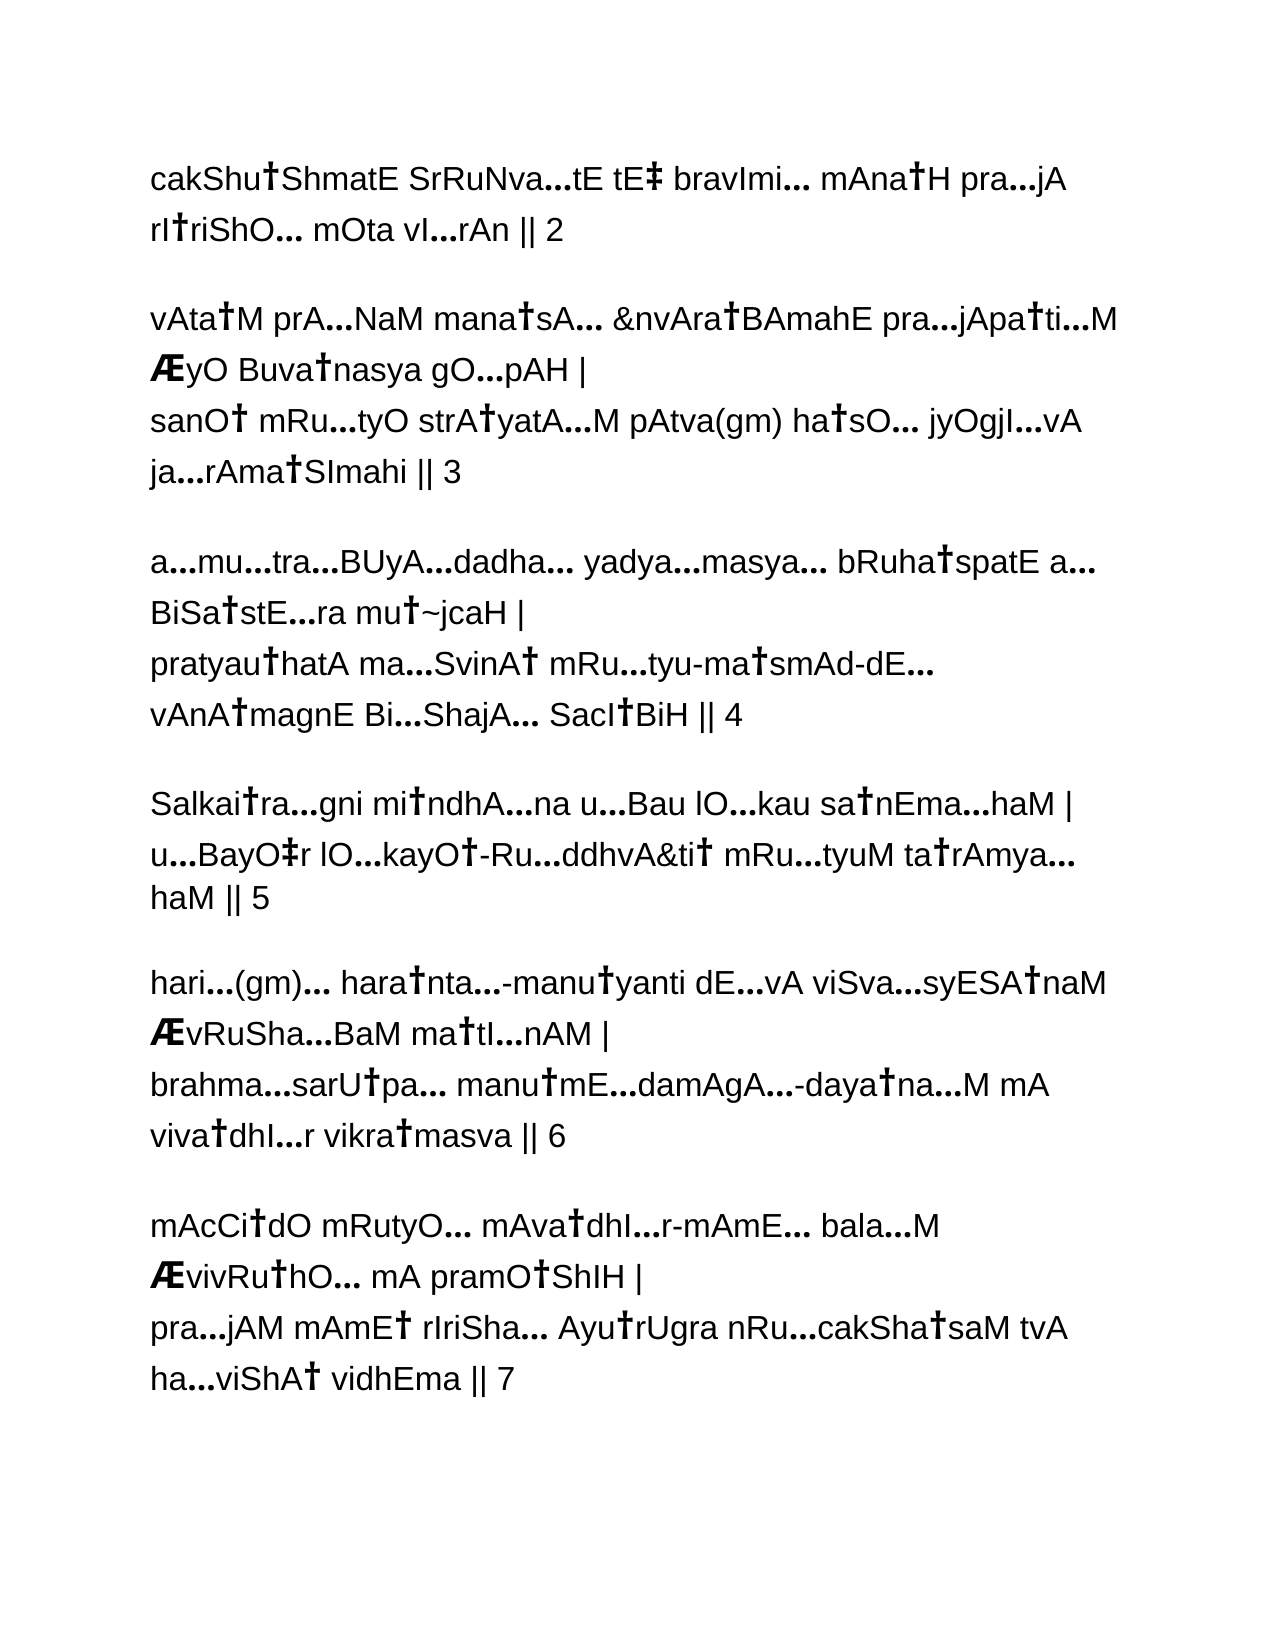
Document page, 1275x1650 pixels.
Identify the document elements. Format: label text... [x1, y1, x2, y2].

text vAta†M prA…NaM mana†sA… &nvAra†BAmahE pra…jApa†ti…M ÆyO Buva†nasya gO…pAH | [150, 291, 1125, 393]
text cakShu†ShmatE SrRuNva…tE tE‡ bravImi… mAna†H pra…jA rI†riShO… mOta vI…rAn || 2 [150, 150, 1125, 252]
text pra…jAM mAmE† rIriSha… Ayu†rUgra nRu…cakSha†saM tvA ha…viShA† vidhEma || 7 [150, 1299, 1125, 1401]
text mAcCi†dO mRutyO… mAva†dhI…r-mAmE… bala…M ÆvivRu†hO… mA pramO†ShIH | [150, 1197, 1125, 1299]
text pratyau†hatA ma…SvinA† mRu…tyu-ma†smAd-dE…vAnA†magnE Bi…ShajA… SacI†BiH || 4 [150, 635, 1125, 737]
text u…BayO‡r lO…kayO†-Ru…ddhvA&ti† mRu…tyuM ta†rAmya…haM || 5 [150, 827, 1125, 916]
text brahma…sarU†pa… manu†mE…damAgA…-daya†na…M mA viva†dhI…r vikra†masva || 6 [150, 1057, 1125, 1159]
text hari…(gm)… hara†nta…-manu†yanti dE…vA viSva…syESA†naM ÆvRuSha…BaM ma†tI…nAM | [150, 955, 1125, 1057]
text sanO† mRu…tyO strA†yatA…M pAtva(gm) ha†sO… jyOgjI…vA ja…rAma†SImahi || 3 [150, 393, 1125, 495]
text a…mu…tra…BUyA…dadha… yadya…masya… bRuha†spatE a…BiSa†stE…ra mu†~jcaH | [150, 533, 1125, 635]
text Salkai†ra…gni mi†ndhA…na u…Bau lO…kau sa†nEma…haM | [150, 776, 1125, 827]
